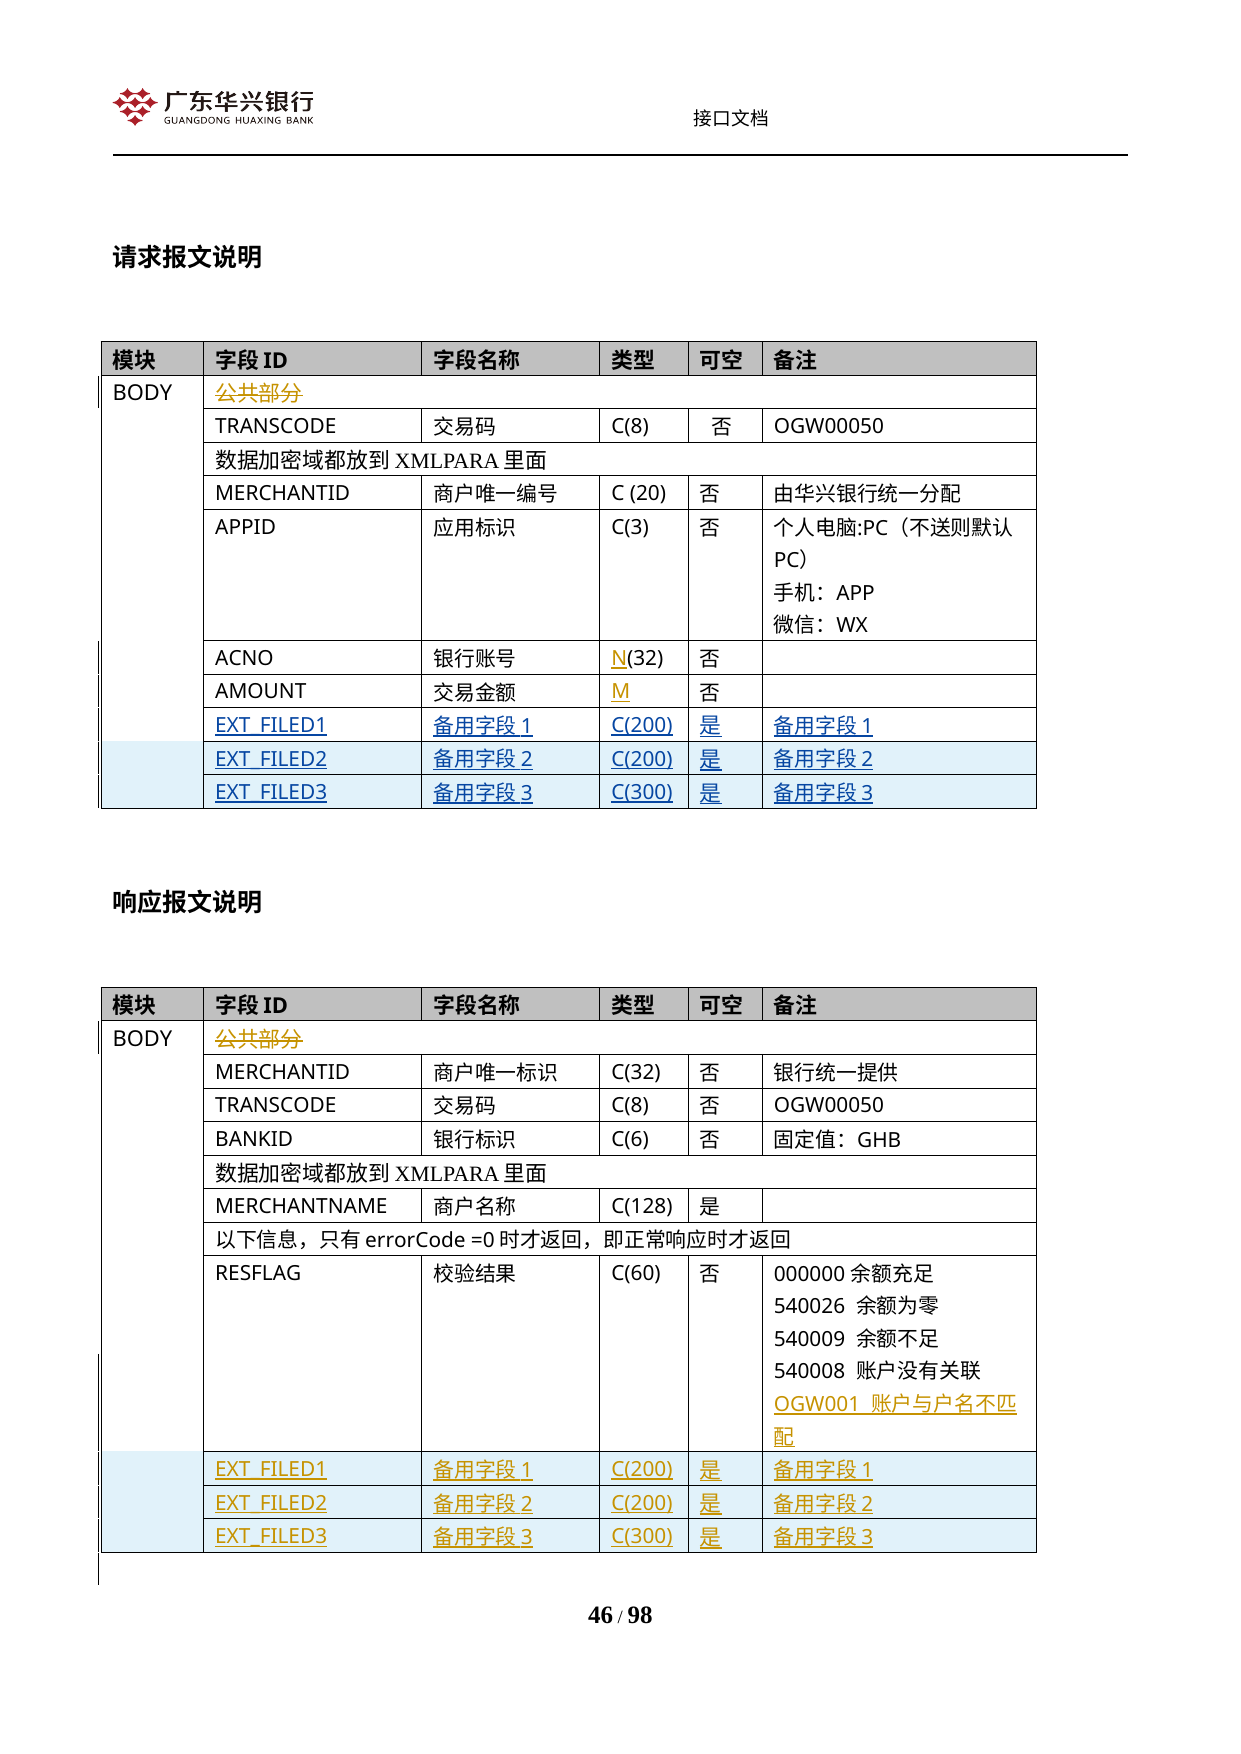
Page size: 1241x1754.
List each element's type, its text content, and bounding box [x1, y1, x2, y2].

table_header 备注 [763, 988, 1036, 1020]
table_header 模块 [102, 988, 203, 1020]
table_cell 否 [689, 510, 762, 640]
table_cell [600, 675, 688, 707]
table_cell 固定值：GHB [763, 1122, 1036, 1154]
table_cell 商户名称 [422, 1189, 599, 1222]
table_cell MERCHANTNAME [204, 1189, 421, 1222]
table_cell OGW00050 [763, 1089, 1036, 1121]
table_cell AMOUNT [204, 675, 421, 707]
table_cell TRANSCODE [204, 409, 421, 442]
table_header 字段ID [204, 342, 421, 375]
table_cell 交易金额 [422, 675, 599, 707]
table_cell MERCHANTID [204, 476, 421, 509]
table_cell RESFLAG [204, 1256, 421, 1451]
table_cell C(3) [600, 510, 688, 640]
table_cell C(6) [600, 1122, 688, 1154]
table_cell 否 [689, 641, 762, 673]
table_header 可空 [689, 342, 762, 375]
table_cell 否 [689, 1055, 762, 1087]
table_cell [204, 1021, 1036, 1054]
table_cell [763, 1189, 1036, 1222]
table_cell [763, 641, 1036, 673]
table_header 类型 [600, 342, 688, 375]
table_cell 银行账号 [422, 641, 599, 673]
table_cell BODY [102, 1021, 203, 1552]
table_cell 由华兴银行统一分配 [763, 476, 1036, 509]
table_cell MERCHANTID [204, 1055, 421, 1087]
table_cell 银行统一提供 [763, 1055, 1036, 1087]
table_cell ACNO [204, 641, 421, 673]
table_cell 数据加密域都放到XMLPARA里面 [204, 443, 1036, 475]
table_cell C(60) [600, 1256, 688, 1451]
table_header 类型 [600, 988, 688, 1020]
table_cell [204, 708, 421, 741]
table_header 字段名称 [422, 342, 599, 375]
table_cell 否 [689, 1089, 762, 1121]
table_cell 否 [689, 1256, 762, 1451]
table_cell 校验结果 [422, 1256, 599, 1451]
table_cell TRANSCODE [204, 1089, 421, 1121]
table_cell 以下信息，只有errorCode =0时才返回，即正常响应时才返回 [204, 1223, 1036, 1255]
table_cell 个人电脑:PC（不送则默认PC） 手机：APP 微信：WX [763, 510, 1036, 640]
table_cell 否 [689, 675, 762, 707]
table_cell OGW00050 [763, 409, 1036, 442]
table_cell 否 [689, 1122, 762, 1154]
table_cell 000000 余额充足 540026 余额为零 540009 余额不足 540008 账户没有关联 [763, 1256, 1036, 1451]
table_cell [204, 376, 1036, 408]
table_cell 否 [689, 409, 762, 442]
table_cell C(8) [600, 1089, 688, 1121]
table_header 备注 [763, 342, 1036, 375]
table_cell 交易码 [422, 1089, 599, 1121]
table_cell 应用标识 [422, 510, 599, 640]
subtitle 请求报文说明 [112, 223, 1128, 288]
table_cell (32) [600, 641, 688, 673]
table_cell [689, 708, 762, 741]
table_cell C(32) [600, 1055, 688, 1087]
table_cell BODY [102, 376, 203, 808]
table_cell 数据加密域都放到XMLPARA里面 [204, 1156, 1036, 1188]
table_header 字段名称 [422, 988, 599, 1020]
picture [112, 88, 314, 126]
table_cell C(128) [600, 1189, 688, 1222]
table_header 可空 [689, 988, 762, 1020]
table_cell [763, 675, 1036, 707]
table_cell [763, 708, 1036, 741]
table_cell 否 [689, 476, 762, 509]
table_header 模块 [102, 342, 203, 375]
subtitle 响应报文说明 [112, 868, 1128, 933]
table_cell 商户唯一标识 [422, 1055, 599, 1087]
table_cell 是 [689, 1189, 762, 1222]
table_cell [600, 708, 688, 741]
table_cell 商户唯一编号 [422, 476, 599, 509]
table_cell C(8) [600, 409, 688, 442]
table_cell [422, 708, 599, 741]
table_cell BANKID [204, 1122, 421, 1154]
table_cell 银行标识 [422, 1122, 599, 1154]
table_cell C (20) [600, 476, 688, 509]
table_header 字段ID [204, 988, 421, 1020]
table_cell 交易码 [422, 409, 599, 442]
table_cell APPID [204, 510, 421, 640]
